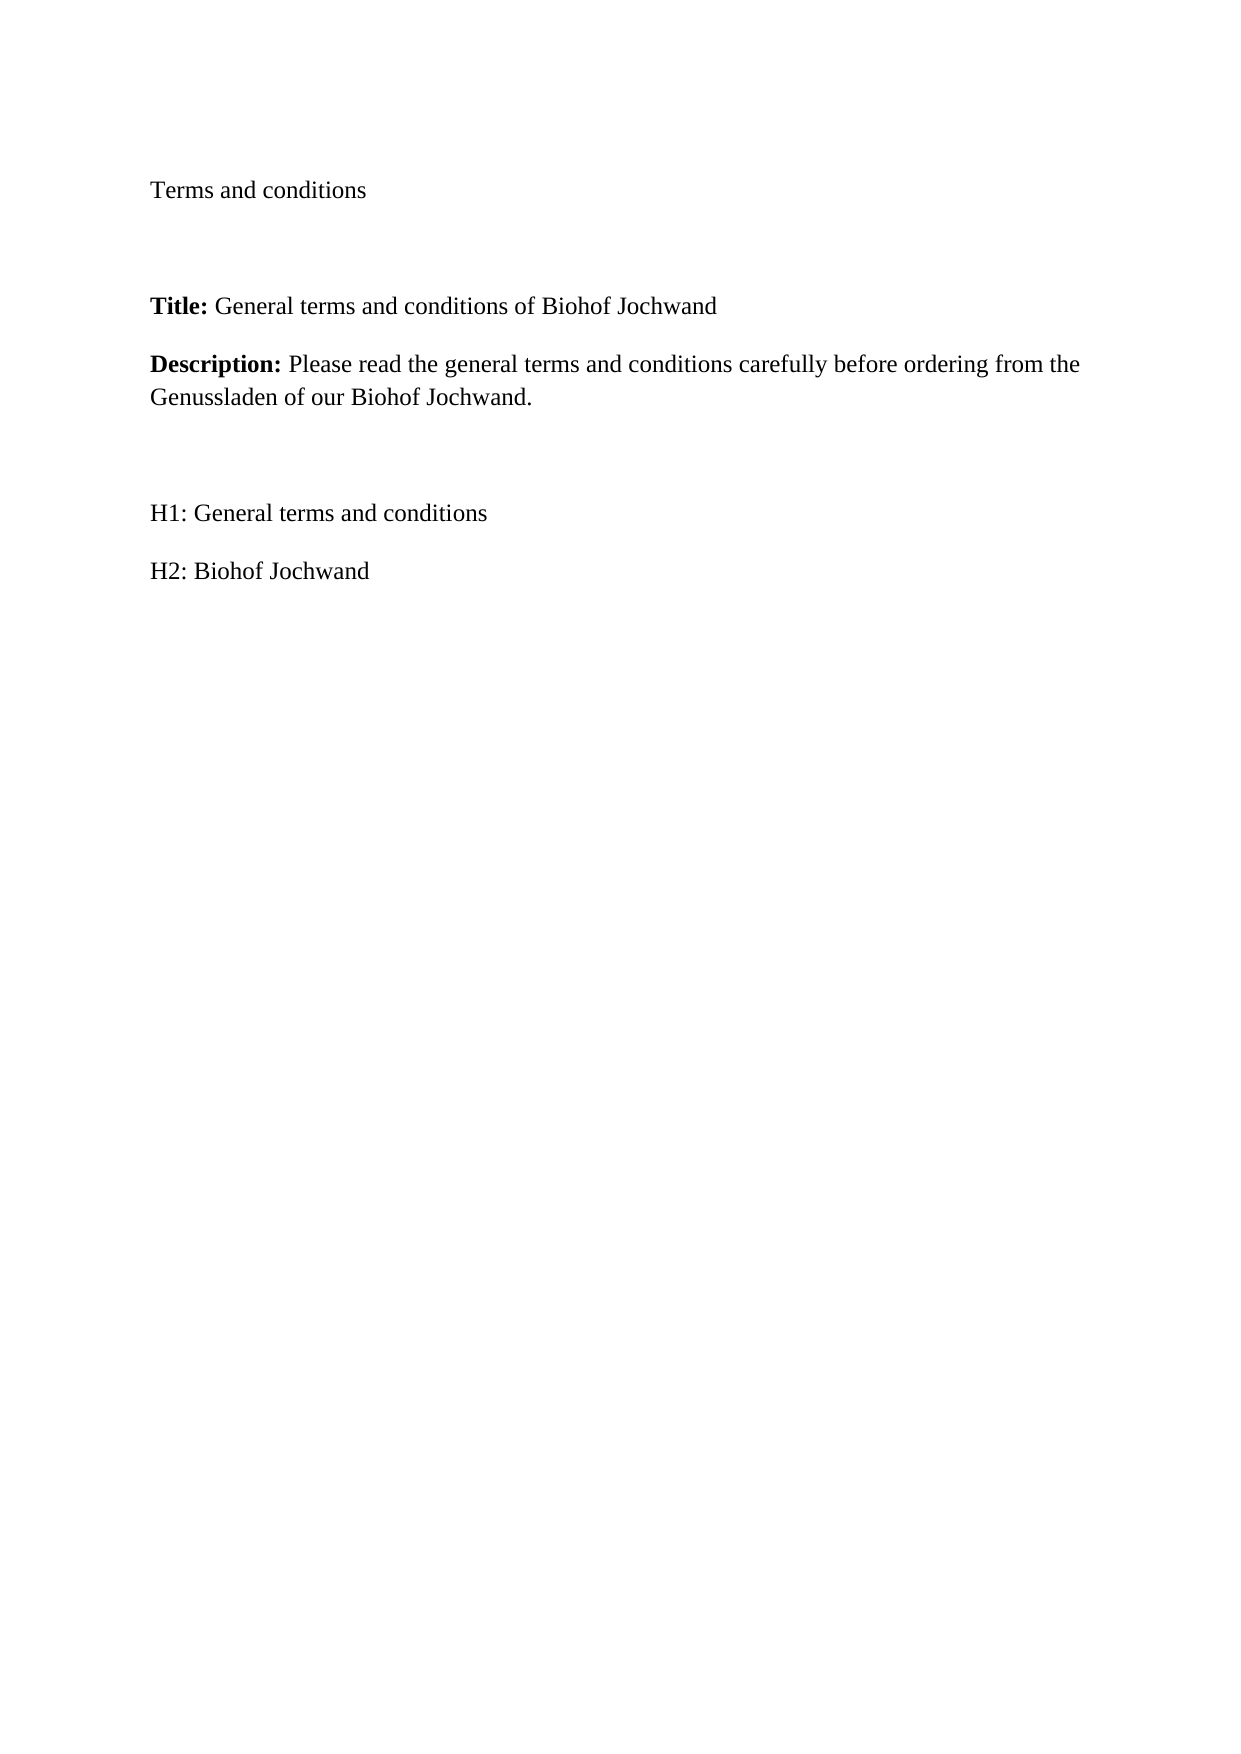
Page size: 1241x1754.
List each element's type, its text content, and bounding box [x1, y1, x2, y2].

text Terms and conditions [150, 175, 1090, 204]
text Title: General terms and conditions of Biohof Jochwand [150, 291, 1090, 320]
text H1: General terms and conditions [150, 498, 1090, 527]
text Description: Please read the general terms and conditions carefully before ordering from the Genussladen of our Biohof Jochwand. [150, 349, 1090, 411]
text H2: Biohof Jochwand [150, 556, 1090, 585]
